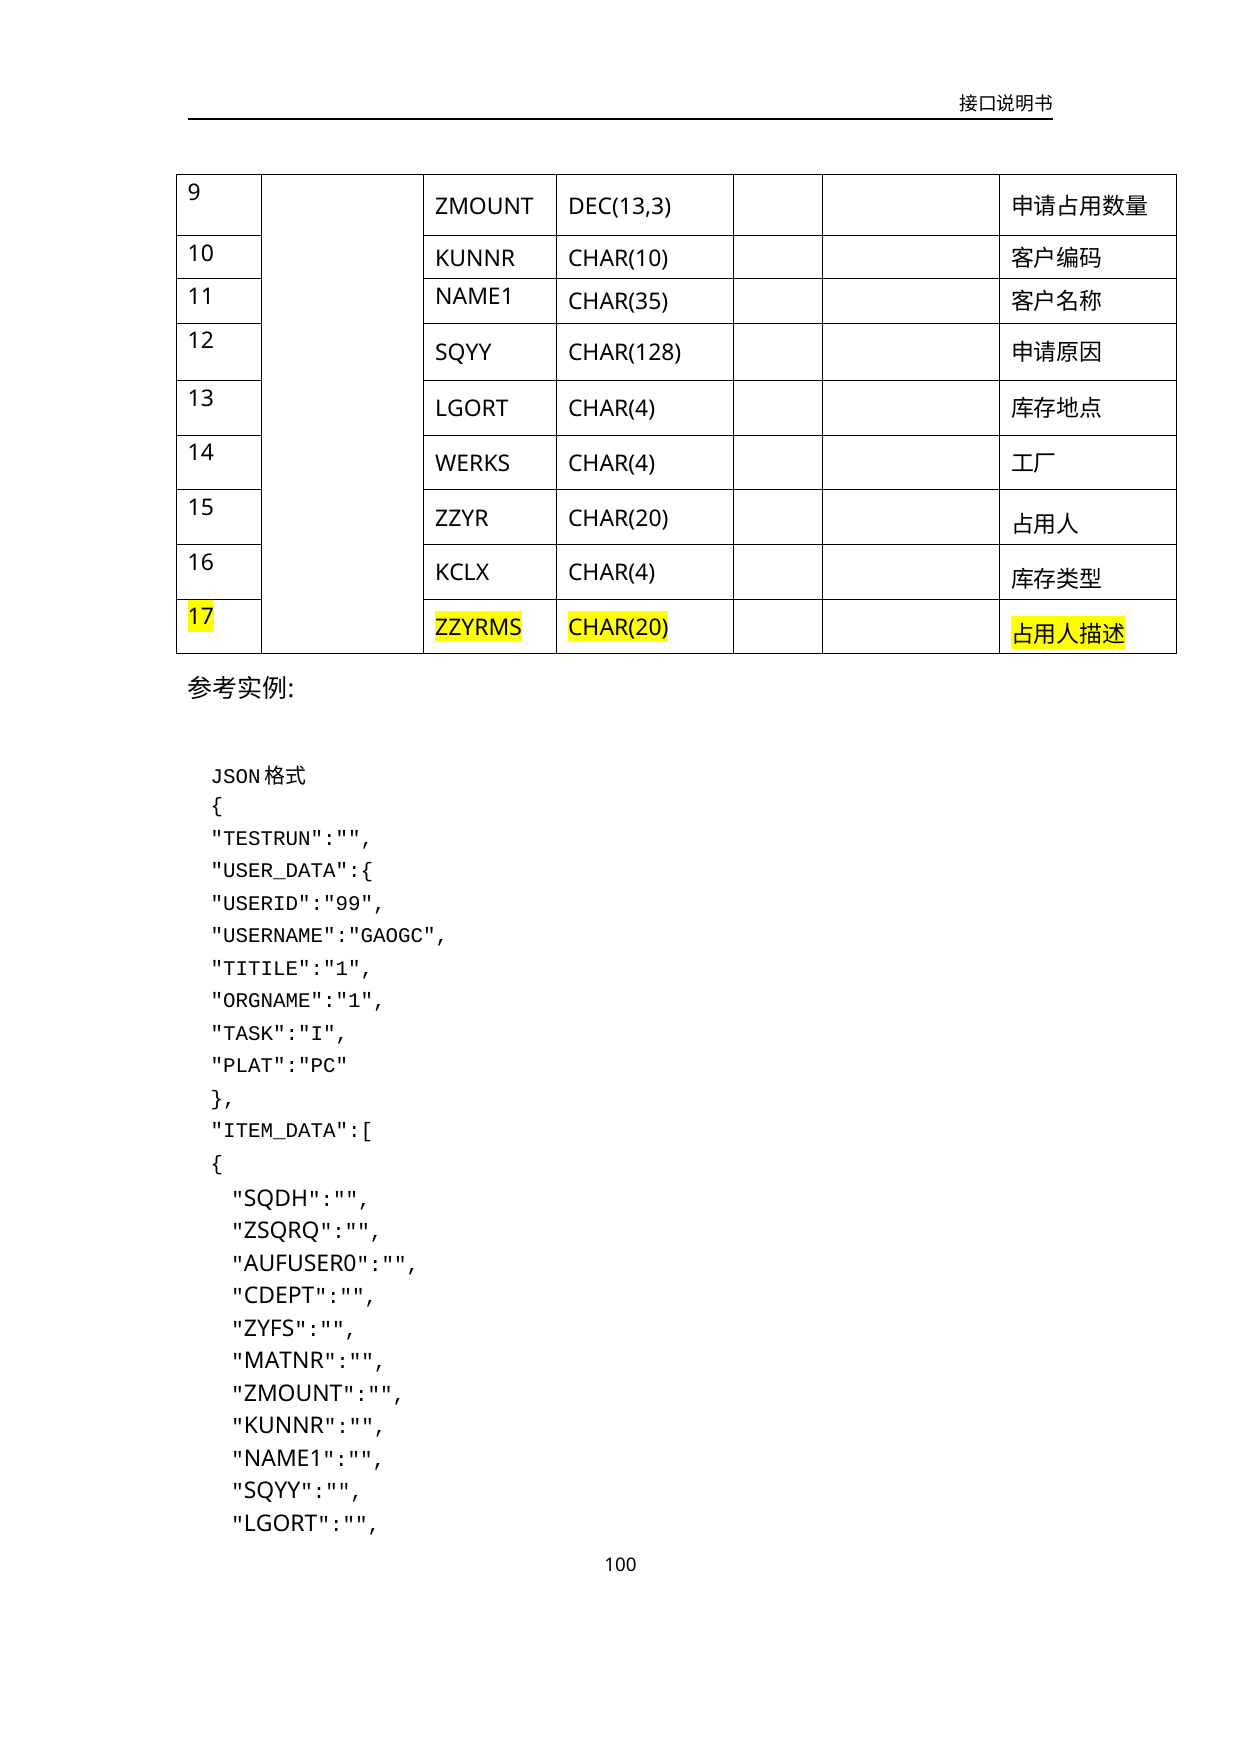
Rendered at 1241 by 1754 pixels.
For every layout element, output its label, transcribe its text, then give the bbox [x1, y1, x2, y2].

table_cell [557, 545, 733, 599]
text "SQYY":"", [210, 1473, 1053, 1506]
text "SQDH":"", [210, 1181, 1053, 1213]
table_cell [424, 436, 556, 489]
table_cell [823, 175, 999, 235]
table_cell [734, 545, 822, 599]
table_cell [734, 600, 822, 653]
text "CDEPT":"", [210, 1278, 1053, 1311]
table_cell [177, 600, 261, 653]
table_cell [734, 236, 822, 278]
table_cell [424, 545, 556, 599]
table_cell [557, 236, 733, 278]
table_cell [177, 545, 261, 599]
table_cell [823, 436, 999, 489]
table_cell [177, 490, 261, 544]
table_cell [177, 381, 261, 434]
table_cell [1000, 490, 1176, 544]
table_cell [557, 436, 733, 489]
text "NAME1":"", [210, 1441, 1053, 1473]
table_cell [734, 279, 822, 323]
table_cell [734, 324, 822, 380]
text "ORGNAME":"1", [210, 986, 1053, 1018]
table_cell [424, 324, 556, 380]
text "ZYFS":"", [210, 1311, 1053, 1343]
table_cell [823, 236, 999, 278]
text "ZMOUNT":"", [210, 1376, 1053, 1408]
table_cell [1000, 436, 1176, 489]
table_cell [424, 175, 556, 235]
text "TASK":"I", [210, 1018, 1053, 1051]
text "USER_DATA":{ [210, 856, 1053, 888]
text { [210, 791, 1053, 823]
text "KUNNR":"", [210, 1408, 1053, 1441]
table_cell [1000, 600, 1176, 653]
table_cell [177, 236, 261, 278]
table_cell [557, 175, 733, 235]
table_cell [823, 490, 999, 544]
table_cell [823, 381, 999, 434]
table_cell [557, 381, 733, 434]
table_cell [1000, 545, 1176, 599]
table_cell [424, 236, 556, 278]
text "ITEM_DATA":[ [210, 1116, 1053, 1148]
text "TITILE":"1", [210, 953, 1053, 986]
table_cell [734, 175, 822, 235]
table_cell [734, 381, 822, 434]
text { [210, 1148, 1053, 1181]
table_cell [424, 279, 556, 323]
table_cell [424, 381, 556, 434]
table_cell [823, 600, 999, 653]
text "USERID":"99", [210, 888, 1053, 921]
text 参考实例: [187, 654, 1053, 719]
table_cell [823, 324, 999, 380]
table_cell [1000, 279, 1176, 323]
text "ZSQRQ":"", [210, 1213, 1053, 1246]
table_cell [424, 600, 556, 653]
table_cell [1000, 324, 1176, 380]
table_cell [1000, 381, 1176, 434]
text "USERNAME":"GAOGC", [210, 921, 1053, 953]
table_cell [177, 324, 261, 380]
text }, [210, 1083, 1053, 1116]
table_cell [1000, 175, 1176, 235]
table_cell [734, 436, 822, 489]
text JSON格式 [210, 758, 1053, 791]
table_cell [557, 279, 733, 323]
text "PLAT":"PC" [210, 1051, 1053, 1083]
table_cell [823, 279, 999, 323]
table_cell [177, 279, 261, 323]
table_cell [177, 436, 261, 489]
text "AUFUSER0":"", [210, 1246, 1053, 1278]
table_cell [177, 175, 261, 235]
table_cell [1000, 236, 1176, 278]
text "LGORT":"", [210, 1506, 1053, 1538]
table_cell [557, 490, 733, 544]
text "TESTRUN":"", [210, 823, 1053, 856]
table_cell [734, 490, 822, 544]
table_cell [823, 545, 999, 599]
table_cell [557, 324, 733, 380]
text "MATNR":"", [210, 1343, 1053, 1376]
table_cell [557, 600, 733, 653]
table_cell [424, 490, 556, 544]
